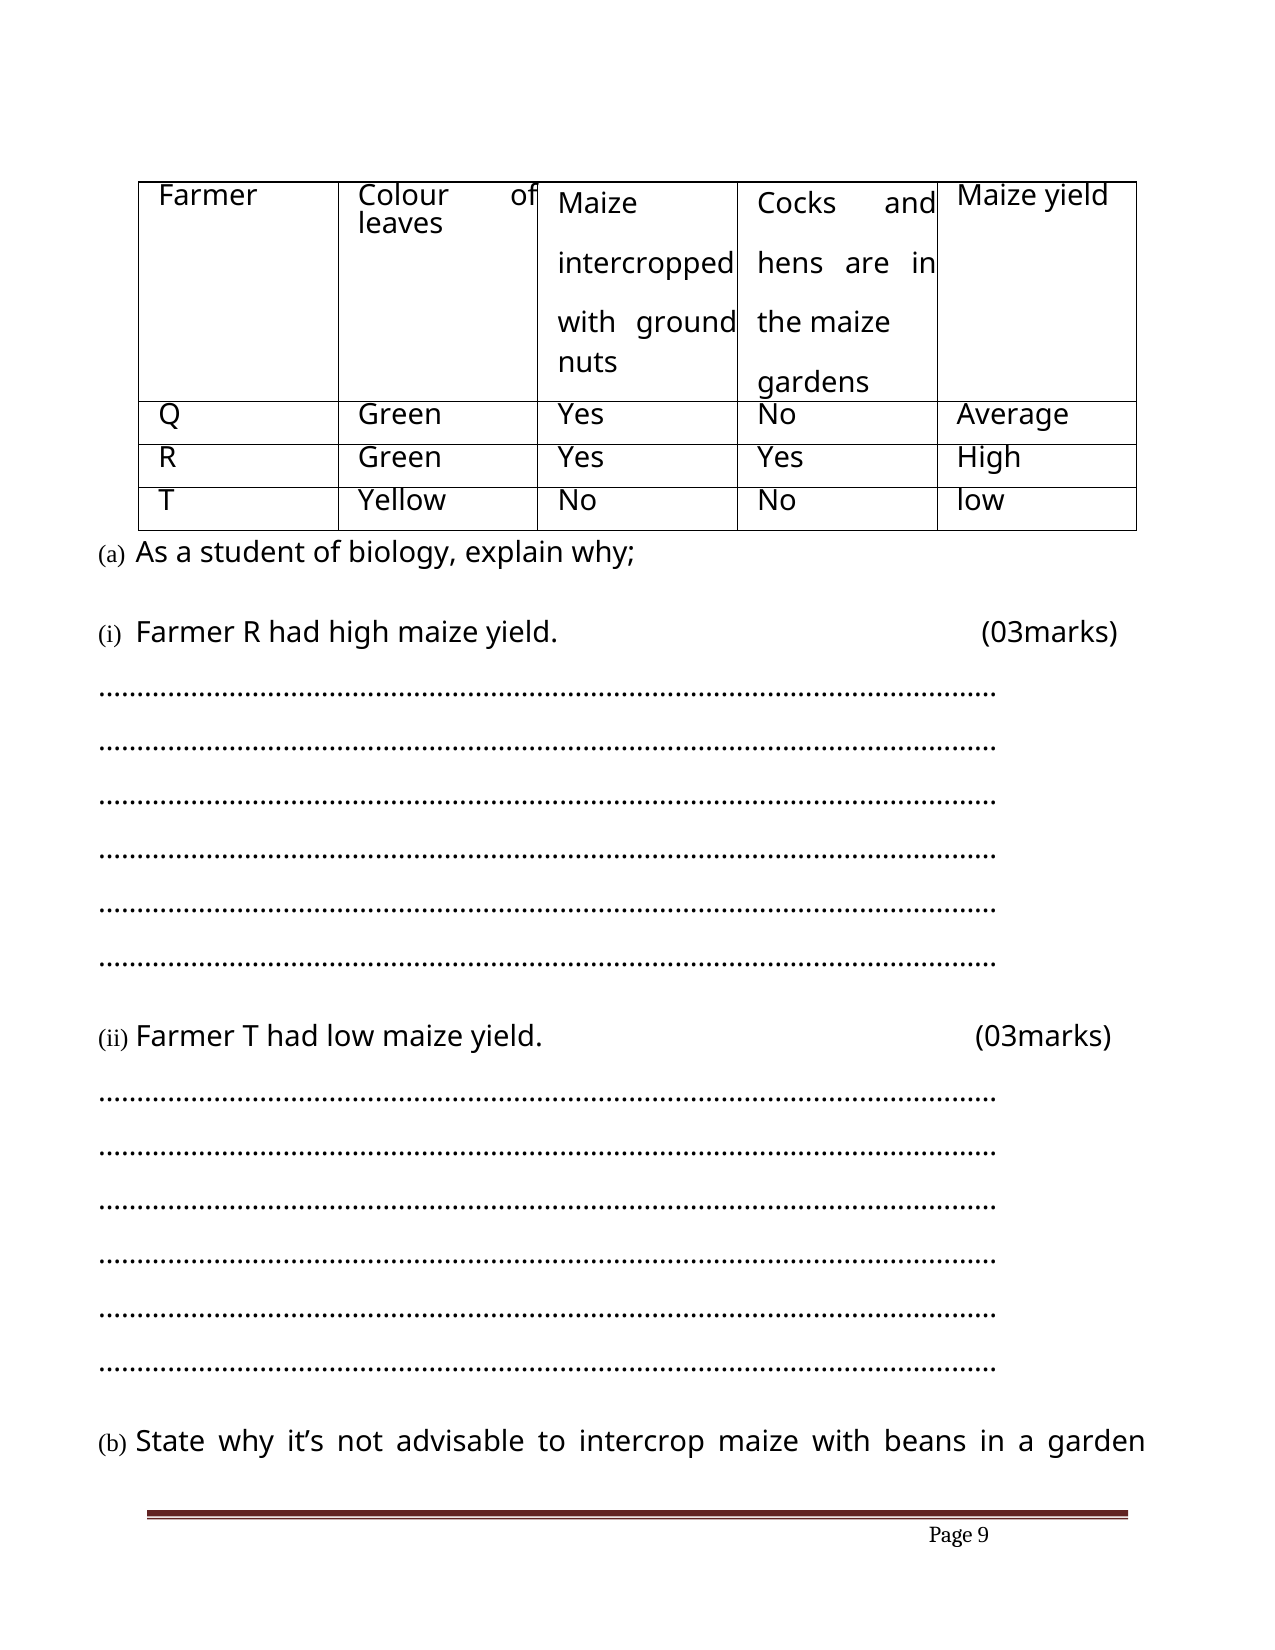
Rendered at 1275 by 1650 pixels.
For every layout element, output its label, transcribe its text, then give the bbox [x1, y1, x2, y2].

text ……………………………………………………………………………………………………… [98, 1070, 1148, 1109]
text ……………………………………………………………………………………………………… [98, 827, 1148, 867]
text ……………………………………………………………………………………………………… [98, 936, 1148, 975]
text ……………………………………………………………………………………………………… [98, 773, 1148, 813]
table_cell No [738, 402, 937, 444]
text ……………………………………………………………………………………………………… [98, 1124, 1148, 1163]
table_cell Q [139, 402, 338, 444]
text ……………………………………………………………………………………………………… [98, 1232, 1148, 1272]
table_cell Yes [738, 445, 937, 487]
table_cell Green [339, 402, 537, 444]
list As a student of biology, explain why; [98, 531, 1148, 571]
text ……………………………………………………………………………………………………… [98, 1286, 1148, 1326]
table_cell No [538, 488, 737, 530]
table_header Maize intercropped with ground nuts [538, 183, 737, 401]
table_cell R [139, 445, 338, 487]
text ……………………………………………………………………………………………………… [98, 1178, 1148, 1218]
table_header Maize yield [938, 183, 1136, 401]
text ……………………………………………………………………………………………………… [98, 1340, 1148, 1380]
table_cell Average [938, 402, 1136, 444]
list Farmer T had low maize yield. (03marks) [98, 1016, 1148, 1055]
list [98, 1420, 1148, 1459]
table_cell Yes [538, 402, 737, 444]
table_header Colour of leaves [339, 183, 537, 401]
list Farmer R had high maize yield. (03marks) [98, 611, 1148, 651]
table_cell No [738, 488, 937, 530]
table_cell High [938, 445, 1136, 487]
table_cell Yes [538, 445, 737, 487]
text ……………………………………………………………………………………………………… [98, 719, 1148, 759]
text ……………………………………………………………………………………………………… [98, 882, 1148, 921]
table_cell T [139, 488, 338, 530]
table_cell Yellow [339, 488, 537, 530]
text ……………………………………………………………………………………………………… [98, 665, 1148, 705]
table_header Cocks and hens are in the maize gardens [738, 183, 937, 401]
table_cell low [938, 488, 1136, 530]
table_header Farmer [139, 183, 338, 401]
table_cell Green [339, 445, 537, 487]
